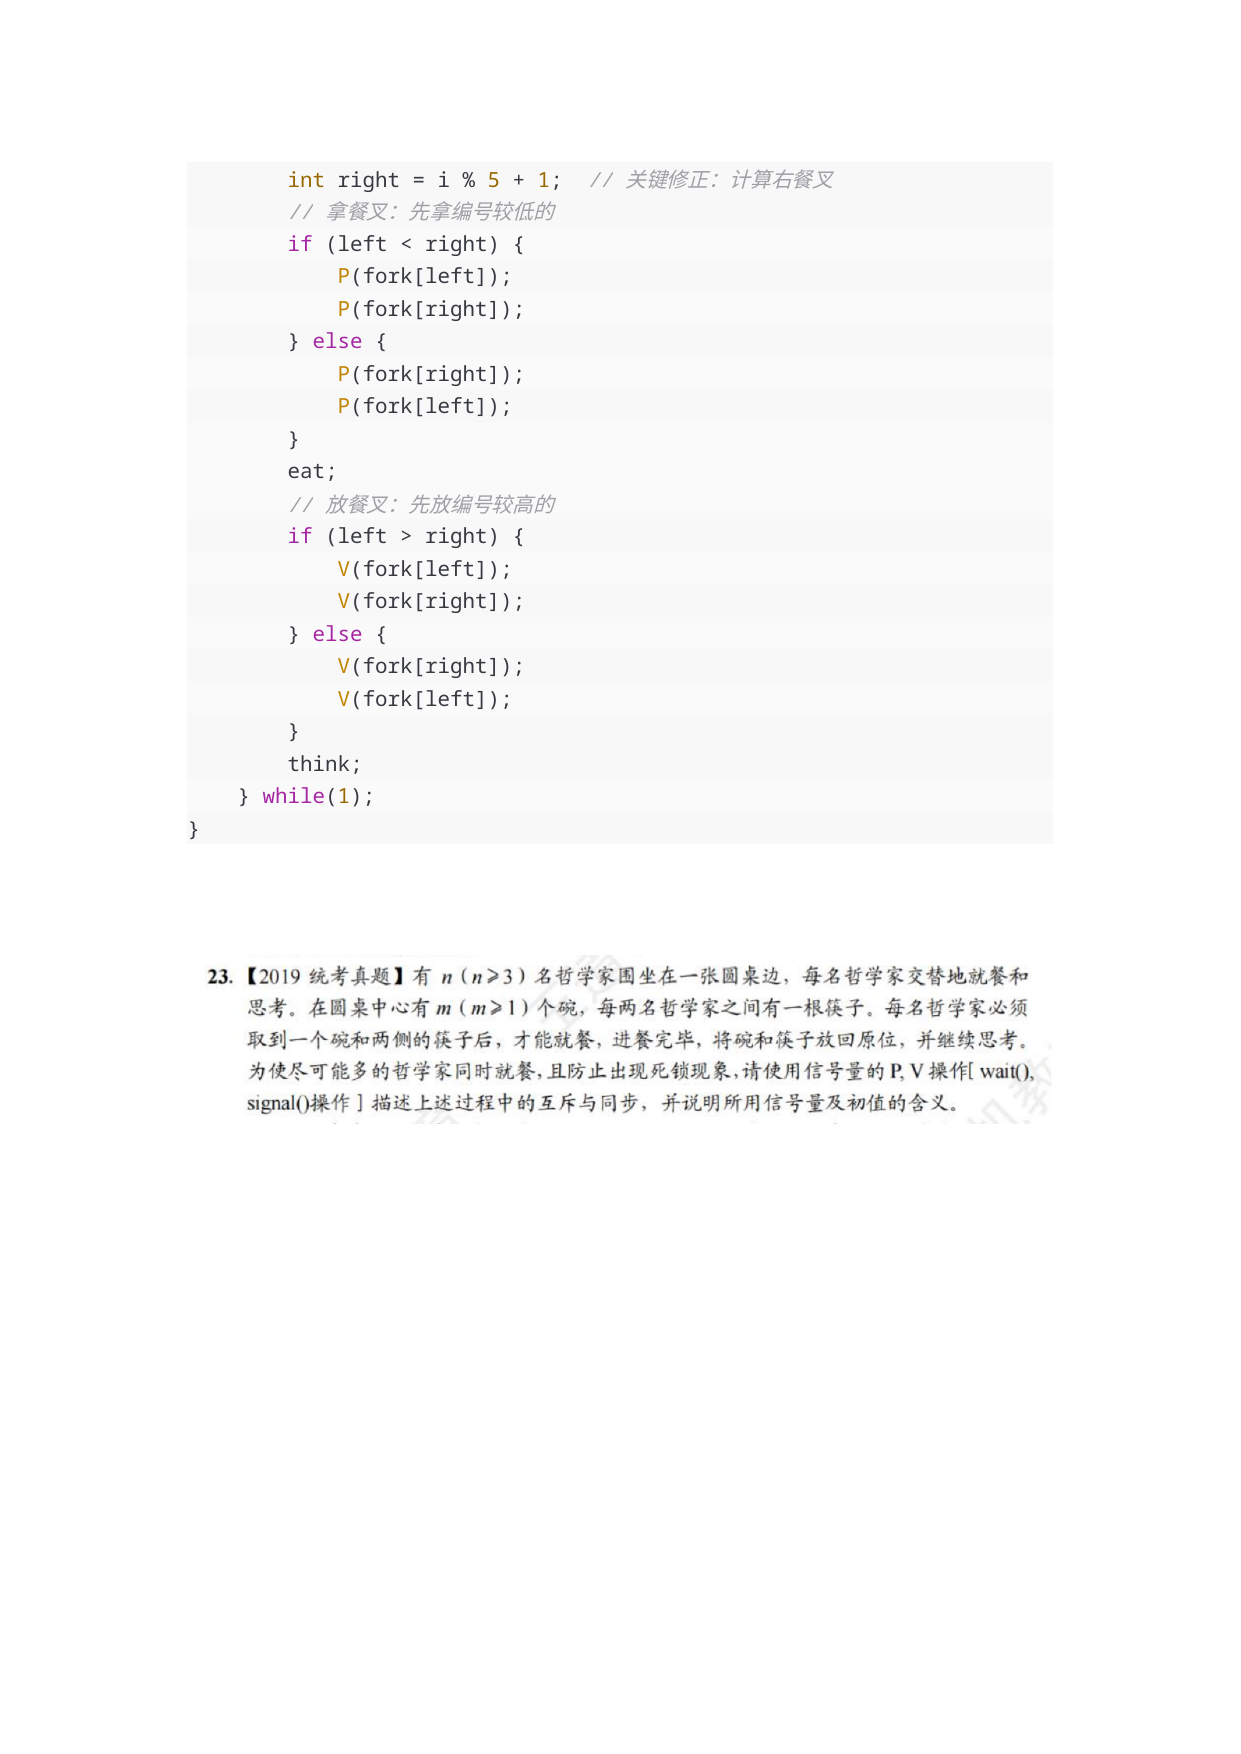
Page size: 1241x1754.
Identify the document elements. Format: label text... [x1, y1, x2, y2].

text } [187, 714, 1053, 747]
text if (left < right) { [187, 227, 1053, 259]
text eat; [187, 454, 1053, 487]
text if (left > right) { [187, 519, 1053, 552]
text P(fork[left]); [187, 259, 1053, 292]
text V(fork[right]); [187, 649, 1053, 682]
text V(fork[right]); [187, 584, 1053, 617]
text } [187, 422, 1053, 454]
text } while(1); [187, 779, 1053, 812]
text V(fork[left]); [187, 552, 1053, 584]
text int right = i % 5 + 1; // 关键修正：计算右餐叉 [187, 162, 1053, 194]
text // 放餐叉：先放编号较高的 [187, 487, 1053, 519]
picture [187, 955, 1052, 1124]
text } [187, 812, 1053, 844]
text // 拿餐叉：先拿编号较低的 [187, 194, 1053, 227]
text P(fork[right]); [187, 357, 1053, 389]
text think; [187, 747, 1053, 779]
text P(fork[right]); [187, 292, 1053, 324]
text P(fork[left]); [187, 389, 1053, 422]
text V(fork[left]); [187, 682, 1053, 714]
text } else { [187, 617, 1053, 649]
text } else { [187, 324, 1053, 357]
